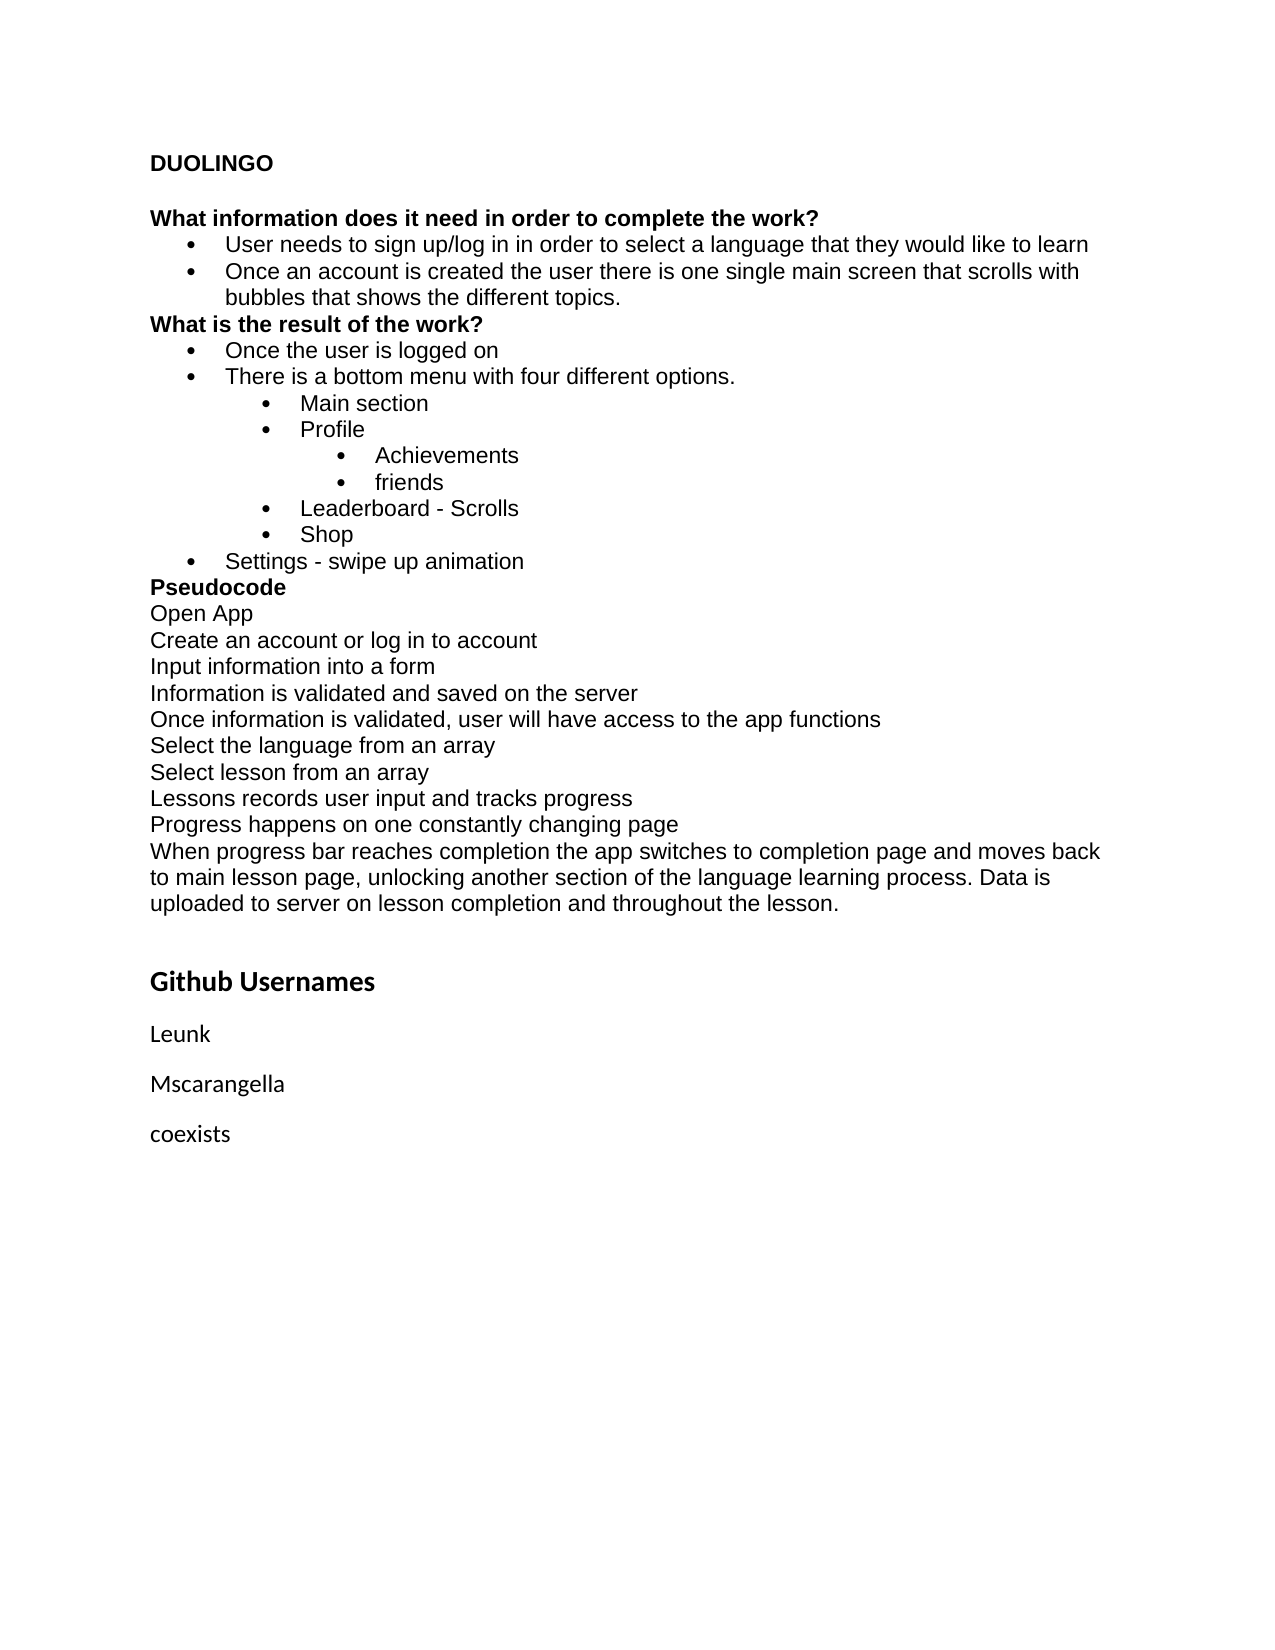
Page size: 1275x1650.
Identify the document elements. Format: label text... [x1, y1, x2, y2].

list Settings - swipe up animation [187, 548, 1125, 574]
list Main section [262, 389, 1125, 416]
text Leunk [150, 1019, 1125, 1049]
text What is the result of the work? [150, 311, 1125, 337]
text Open App [150, 600, 1125, 627]
text coexists [150, 1118, 1125, 1148]
text Github Usernames [150, 963, 1125, 999]
text Mscarangella [150, 1068, 1125, 1099]
list friends [337, 469, 1125, 495]
list Achievements [337, 442, 1125, 469]
text Input information into a form [150, 653, 1125, 679]
list Shop [262, 521, 1125, 548]
text Once information is validated, user will have access to the app functions [150, 706, 1125, 732]
text Progress happens on one constantly changing page [150, 811, 1125, 838]
text Select lesson from an array [150, 758, 1125, 785]
text Select the language from an array [150, 732, 1125, 758]
list Leaderboard - Scrolls [262, 495, 1125, 521]
list User needs to sign up/log in in order to select a language that they would like to learn [187, 231, 1125, 258]
text Create an account or log in to account [150, 627, 1125, 653]
list There is a bottom menu with four different options. [187, 363, 1125, 389]
text Pseudocode [150, 574, 1125, 600]
text When progress bar reaches completion the app switches to completion page and moves back to main lesson page, unlocking another section of the language learning process. Data is uploaded to server on lesson completion and throughout the lesson. [150, 838, 1125, 917]
list Once the user is logged on [187, 337, 1125, 363]
text What information does it need in order to complete the work? [150, 205, 1125, 231]
text DUOLINGO [150, 150, 1125, 176]
text Information is validated and saved on the server [150, 679, 1125, 706]
list Once an account is created the user there is one single main screen that scrolls with bubbles that shows the different topics. [187, 258, 1125, 311]
list Profile [262, 416, 1125, 442]
text Lessons records user input and tracks progress [150, 785, 1125, 811]
